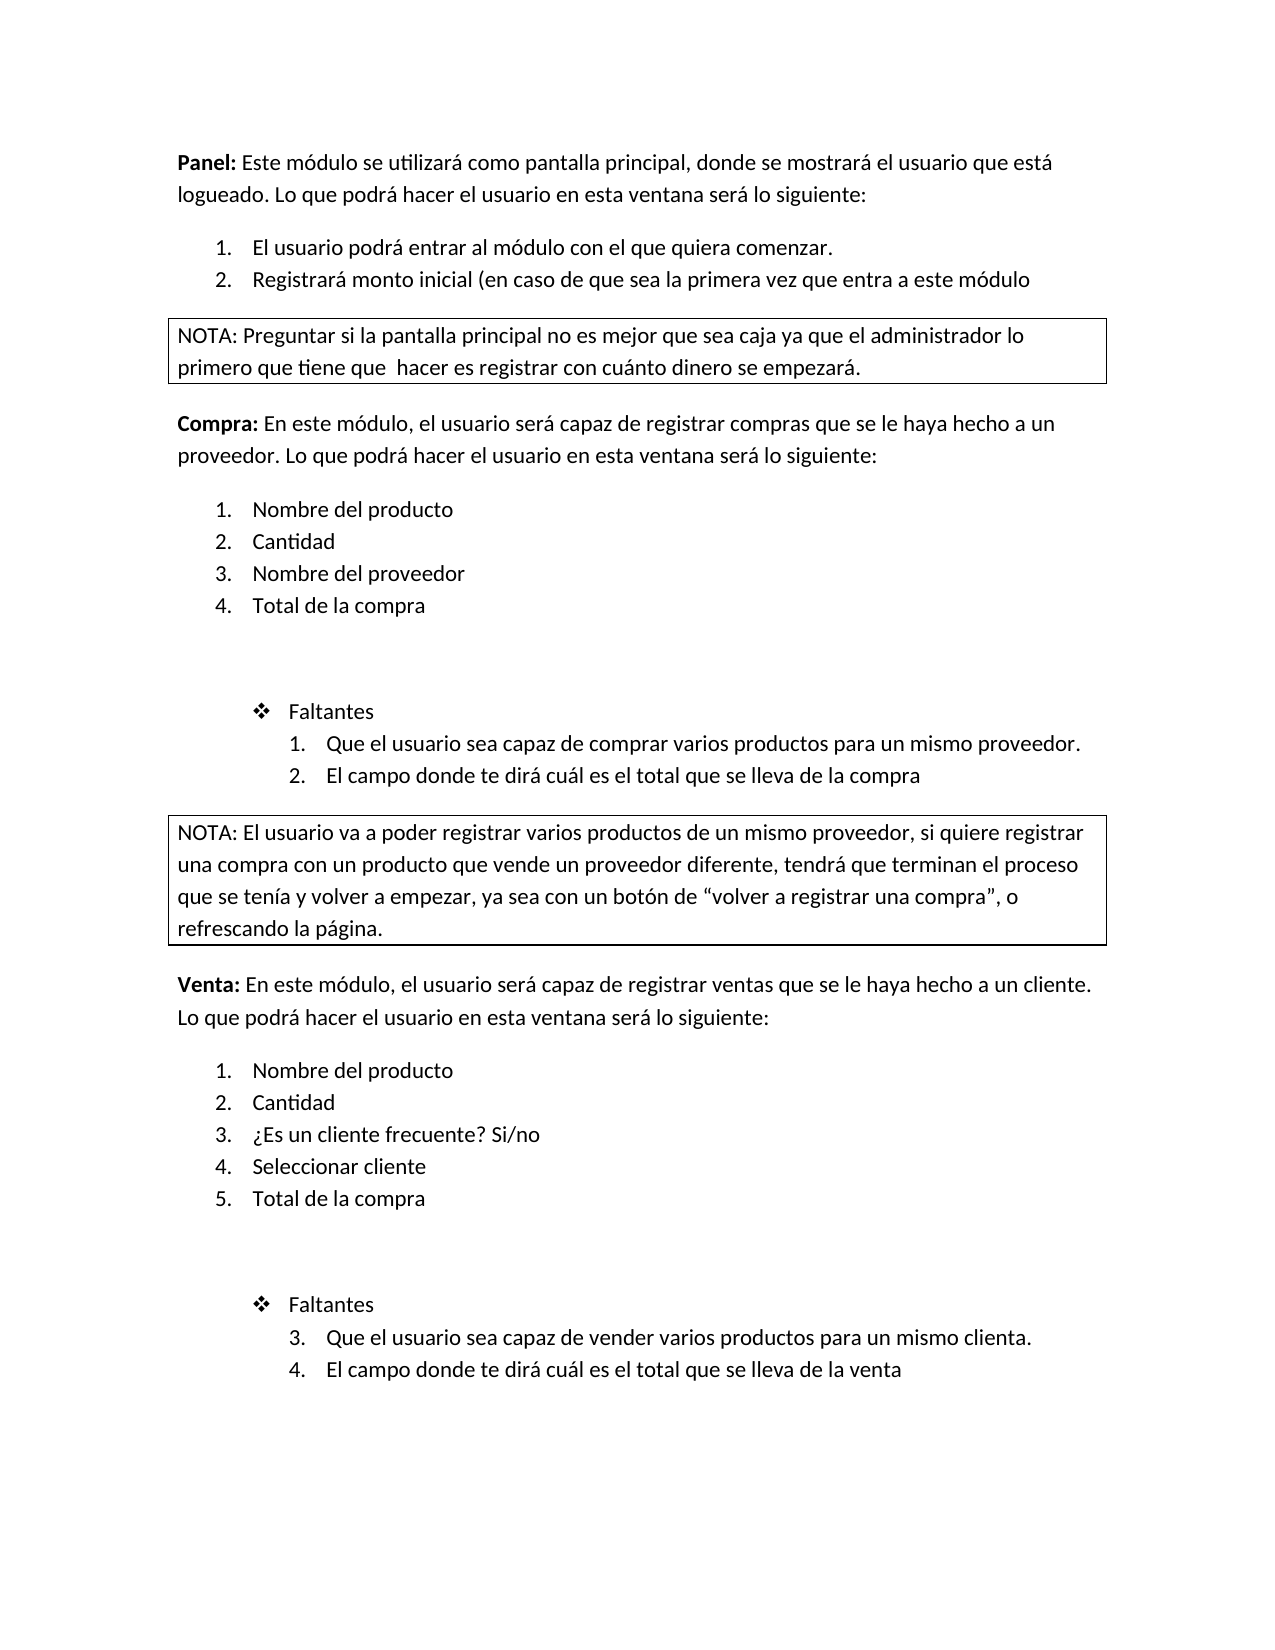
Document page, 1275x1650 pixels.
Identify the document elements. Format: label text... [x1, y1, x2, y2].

list El campo donde te dirá cuál es el total que se lleva de la venta [288, 1355, 1098, 1383]
list Total de la compra [215, 1184, 1098, 1212]
list El campo donde te dirá cuál es el total que se lleva de la compra [288, 762, 1098, 790]
list Faltantes [251, 697, 1098, 725]
list Nombre del producto [215, 495, 1098, 523]
list Cantidad [215, 1088, 1098, 1116]
text Venta: En este módulo, el usuario será capaz de registrar ventas que se le haya hecho a un cliente. Lo que podrá hacer el usuario en esta ventana será lo siguiente: [177, 971, 1098, 1031]
list Total de la compra [215, 591, 1098, 619]
list Nombre del proveedor [215, 559, 1098, 587]
text Compra: En este módulo, el usuario será capaz de registrar compras que se le haya hecho a un proveedor. Lo que podrá hacer el usuario en esta ventana será lo siguiente: [177, 409, 1098, 470]
list Cantidad [215, 527, 1098, 555]
list Que el usuario sea capaz de comprar varios productos para un mismo proveedor. [288, 729, 1098, 757]
list Nombre del producto [215, 1056, 1098, 1084]
list Que el usuario sea capaz de vender varios productos para un mismo clienta. [288, 1323, 1098, 1351]
list Seleccionar cliente [215, 1152, 1098, 1180]
list ¿Es un cliente frecuente? Si/no [215, 1120, 1098, 1148]
list Faltantes [251, 1291, 1098, 1318]
text NOTA: El usuario va a poder registrar varios productos de un mismo proveedor, si quiere registrar una compra con un producto que vende un proveedor diferente, tendrá que terminan el proceso que se tenía y volver a empezar, ya sea con un botón de “volver a registrar una compra”, o refrescando la página. [169, 816, 1106, 944]
list El usuario podrá entrar al módulo con el que quiera comenzar. [215, 233, 1098, 261]
list Registrará monto inicial (en caso de que sea la primera vez que entra a este módulo [215, 265, 1098, 293]
text Panel: Este módulo se utilizará como pantalla principal, donde se mostrará el usuario que está logueado. Lo que podrá hacer el usuario en esta ventana será lo siguiente: [177, 148, 1098, 208]
text NOTA: Preguntar si la pantalla principal no es mejor que sea caja ya que el administrador lo primero que tiene que hacer es registrar con cuánto dinero se empezará. [169, 319, 1106, 383]
